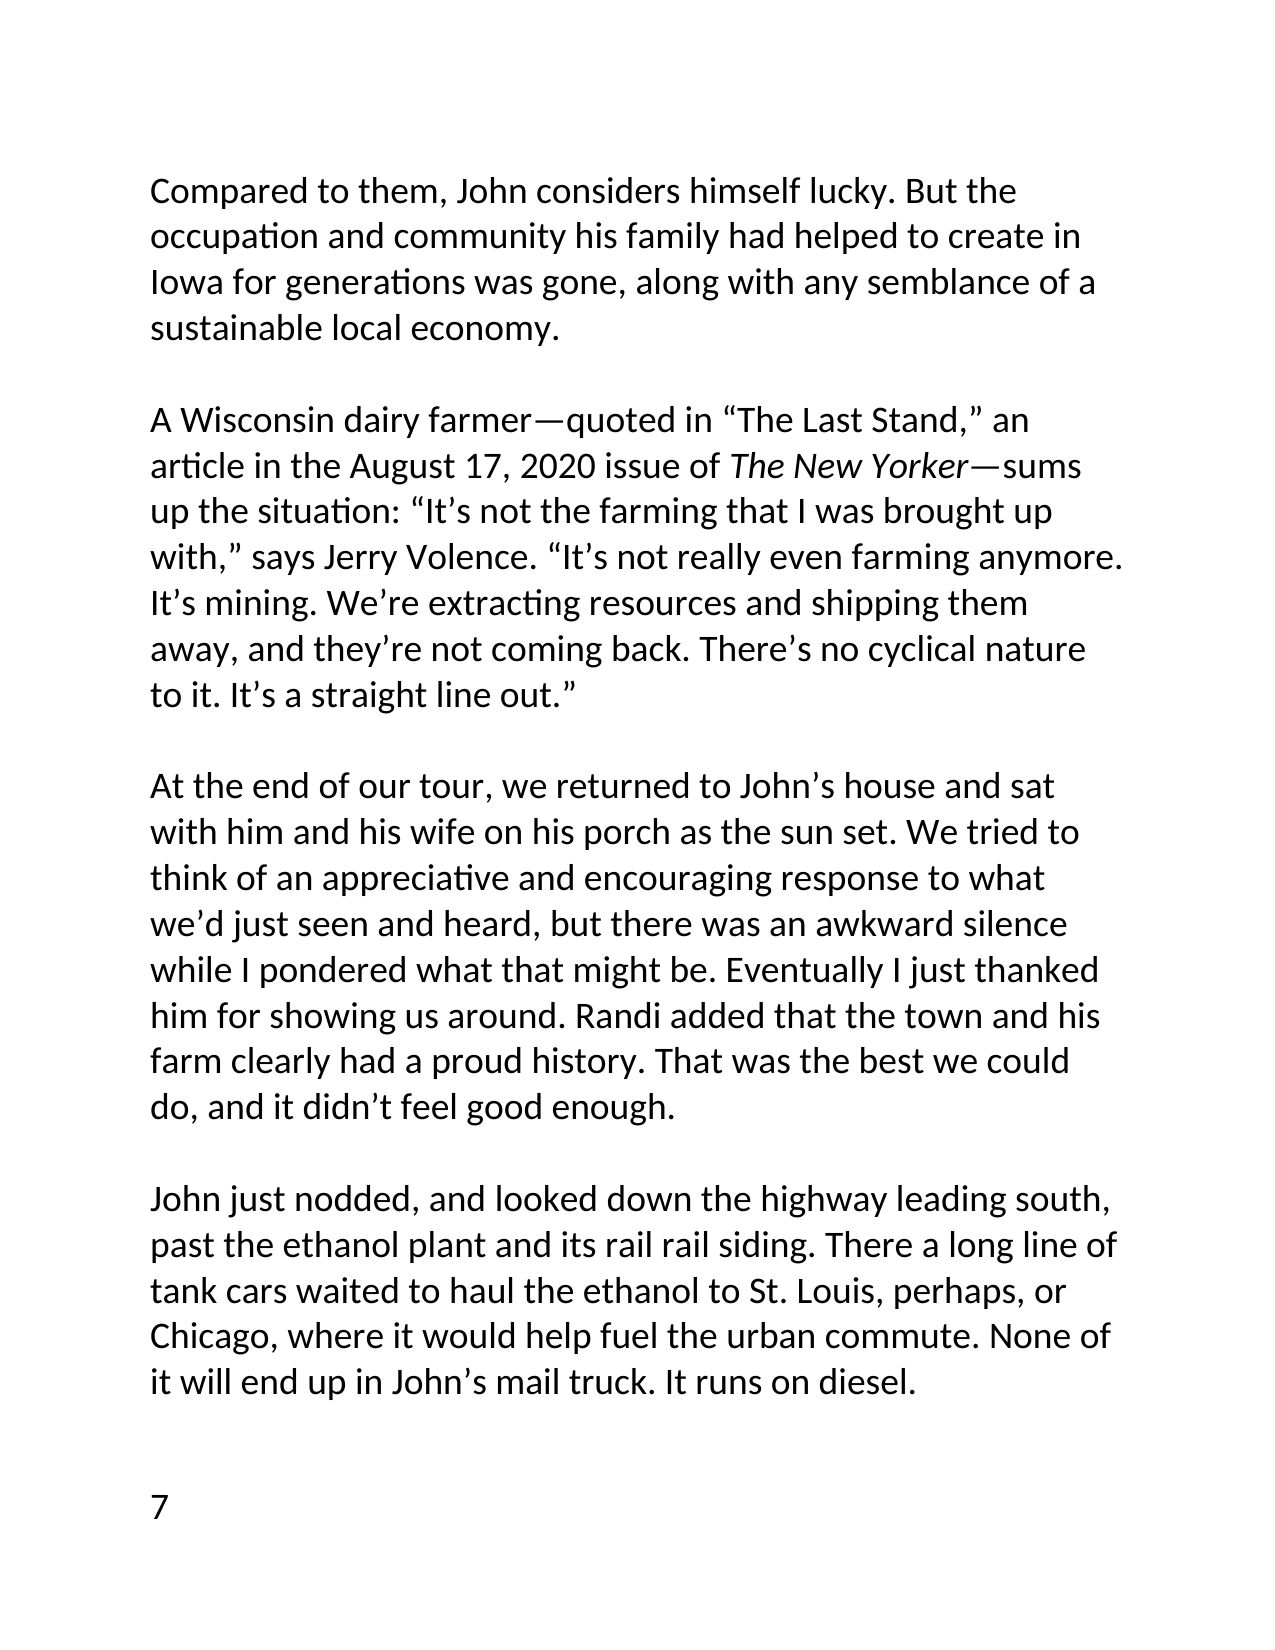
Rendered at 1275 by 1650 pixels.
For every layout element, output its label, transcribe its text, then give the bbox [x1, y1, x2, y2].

text John just nodded, and looked down the highway leading south, past the ethanol plant and its rail rail siding. There a long line of tank cars waited to haul the ethanol to St. Louis, perhaps, or Chicago, where it would help fuel the urban commute. None of it will end up in John’s mail truck. It runs on diesel. [150, 1175, 1125, 1404]
text At the end of our tour, we returned to John’s house and sat with him and his wife on his porch as the sun set. We tried to think of an appreciative and encouraging response to what we’d just seen and heard, but there was an awkward silence while I pondered what that might be. Eventually I just thanked him for showing us around. Randi added that the town and his farm clearly had a proud history. That was the best we could do, and it didn’t feel good enough. [150, 762, 1125, 1129]
text Compared to them, John considers himself lucky. But the occupation and community his family had helped to create in Iowa for generations was gone, along with any semblance of a sustainable local economy. [150, 167, 1125, 350]
text A Wisconsin dairy farmer—quoted in “The Last Stand,” an article in the August 17, 2020 issue of The New Yorker—sums up the situation: “It’s not the farming that I was brought up with,” says Jerry Volence. “It’s not really even farming anymore. It’s mining. We’re extracting resources and shipping them away, and they’re not coming back. There’s no cyclical nature to it. It’s a straight line out.” [150, 396, 1125, 717]
